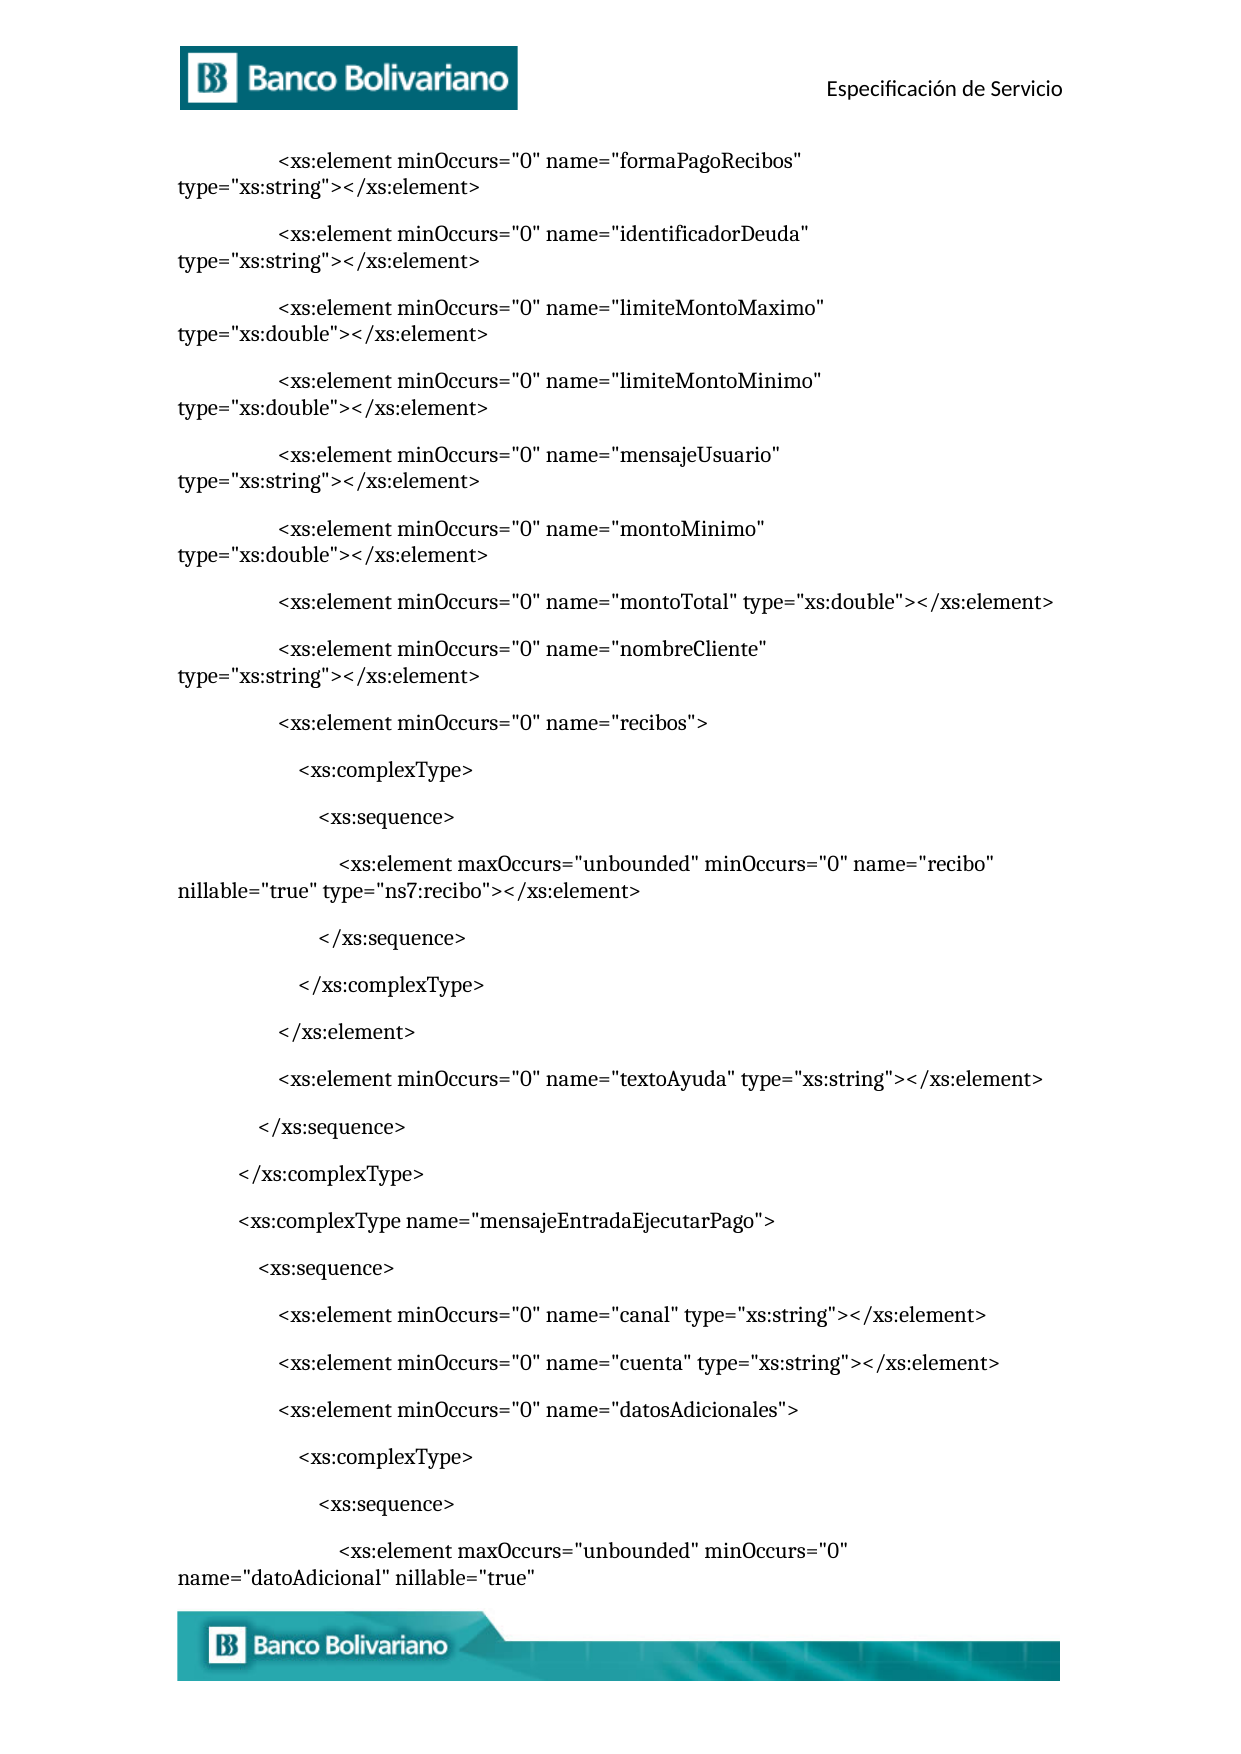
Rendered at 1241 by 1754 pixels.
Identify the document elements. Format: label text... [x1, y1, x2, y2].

text <xs:sequence> [177, 1491, 1063, 1517]
text <xs:element minOccurs="0" name="montoTotal" type="xs:double"></xs:element> [177, 589, 1063, 615]
picture [180, 46, 518, 110]
text <xs:element minOccurs="0" name="datosAdicionales"> [177, 1397, 1063, 1423]
text <xs:element minOccurs="0" name="limiteMontoMinimo" type="xs:double"></xs:element> [177, 368, 1063, 421]
text <xs:element minOccurs="0" name="canal" type="xs:string"></xs:element> [177, 1302, 1063, 1328]
text <xs:element minOccurs="0" name="identificadorDeuda" type="xs:string"></xs:element> [177, 221, 1063, 274]
text <xs:element minOccurs="0" name="formaPagoRecibos" type="xs:string"></xs:element> [177, 148, 1063, 200]
text <xs:complexType> [177, 1444, 1063, 1470]
text <xs:element maxOccurs="unbounded" minOccurs="0" name="datoAdicional" nillable="true" [177, 1538, 1063, 1591]
text </xs:complexType> [177, 972, 1063, 998]
text </xs:complexType> [177, 1161, 1063, 1187]
text <xs:element minOccurs="0" name="textoAyuda" type="xs:string"></xs:element> [177, 1066, 1063, 1093]
text <xs:element maxOccurs="unbounded" minOccurs="0" name="recibo" nillable="true" type="ns7:recibo"></xs:element> [177, 851, 1063, 904]
text <xs:element minOccurs="0" name="recibos"> [177, 709, 1063, 736]
text <xs:element minOccurs="0" name="montoMinimo" type="xs:double"></xs:element> [177, 515, 1063, 568]
text </xs:sequence> [177, 1113, 1063, 1140]
text <xs:complexType> [177, 757, 1063, 783]
text <xs:element minOccurs="0" name="nombreCliente" type="xs:string"></xs:element> [177, 636, 1063, 689]
text </xs:element> [177, 1019, 1063, 1045]
text <xs:sequence> [177, 804, 1063, 830]
text <xs:element minOccurs="0" name="mensajeUsuario" type="xs:string"></xs:element> [177, 442, 1063, 494]
text <xs:sequence> [177, 1255, 1063, 1281]
text <xs:element minOccurs="0" name="cuenta" type="xs:string"></xs:element> [177, 1349, 1063, 1376]
text <xs:element minOccurs="0" name="limiteMontoMaximo" type="xs:double"></xs:element> [177, 295, 1063, 347]
text <xs:complexType name="mensajeEntradaEjecutarPago"> [177, 1208, 1063, 1234]
picture [177, 1608, 1060, 1681]
text </xs:sequence> [177, 925, 1063, 951]
